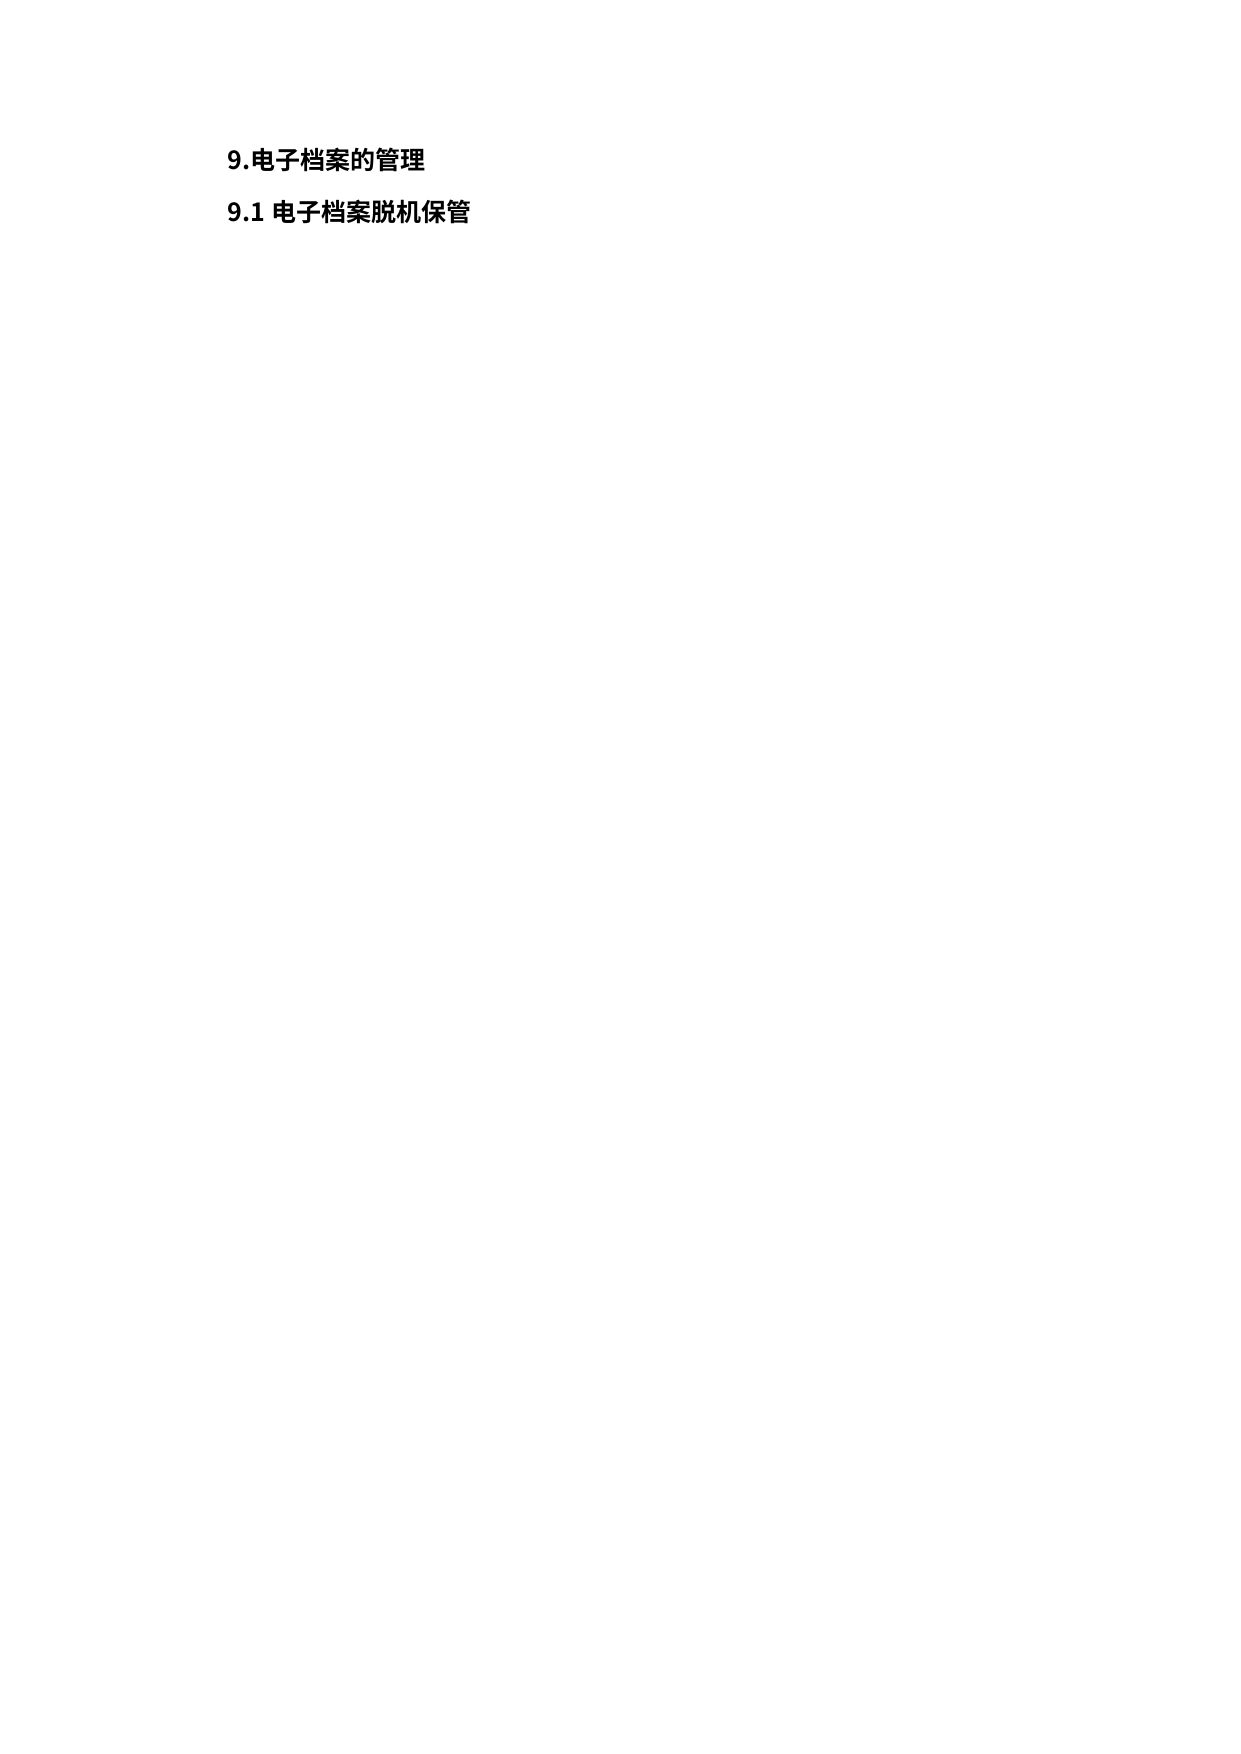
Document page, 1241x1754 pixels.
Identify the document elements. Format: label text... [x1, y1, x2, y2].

list 电子档案脱机保管 [227, 192, 1134, 228]
subtitle 9.电子档案的管理 [227, 144, 1134, 176]
